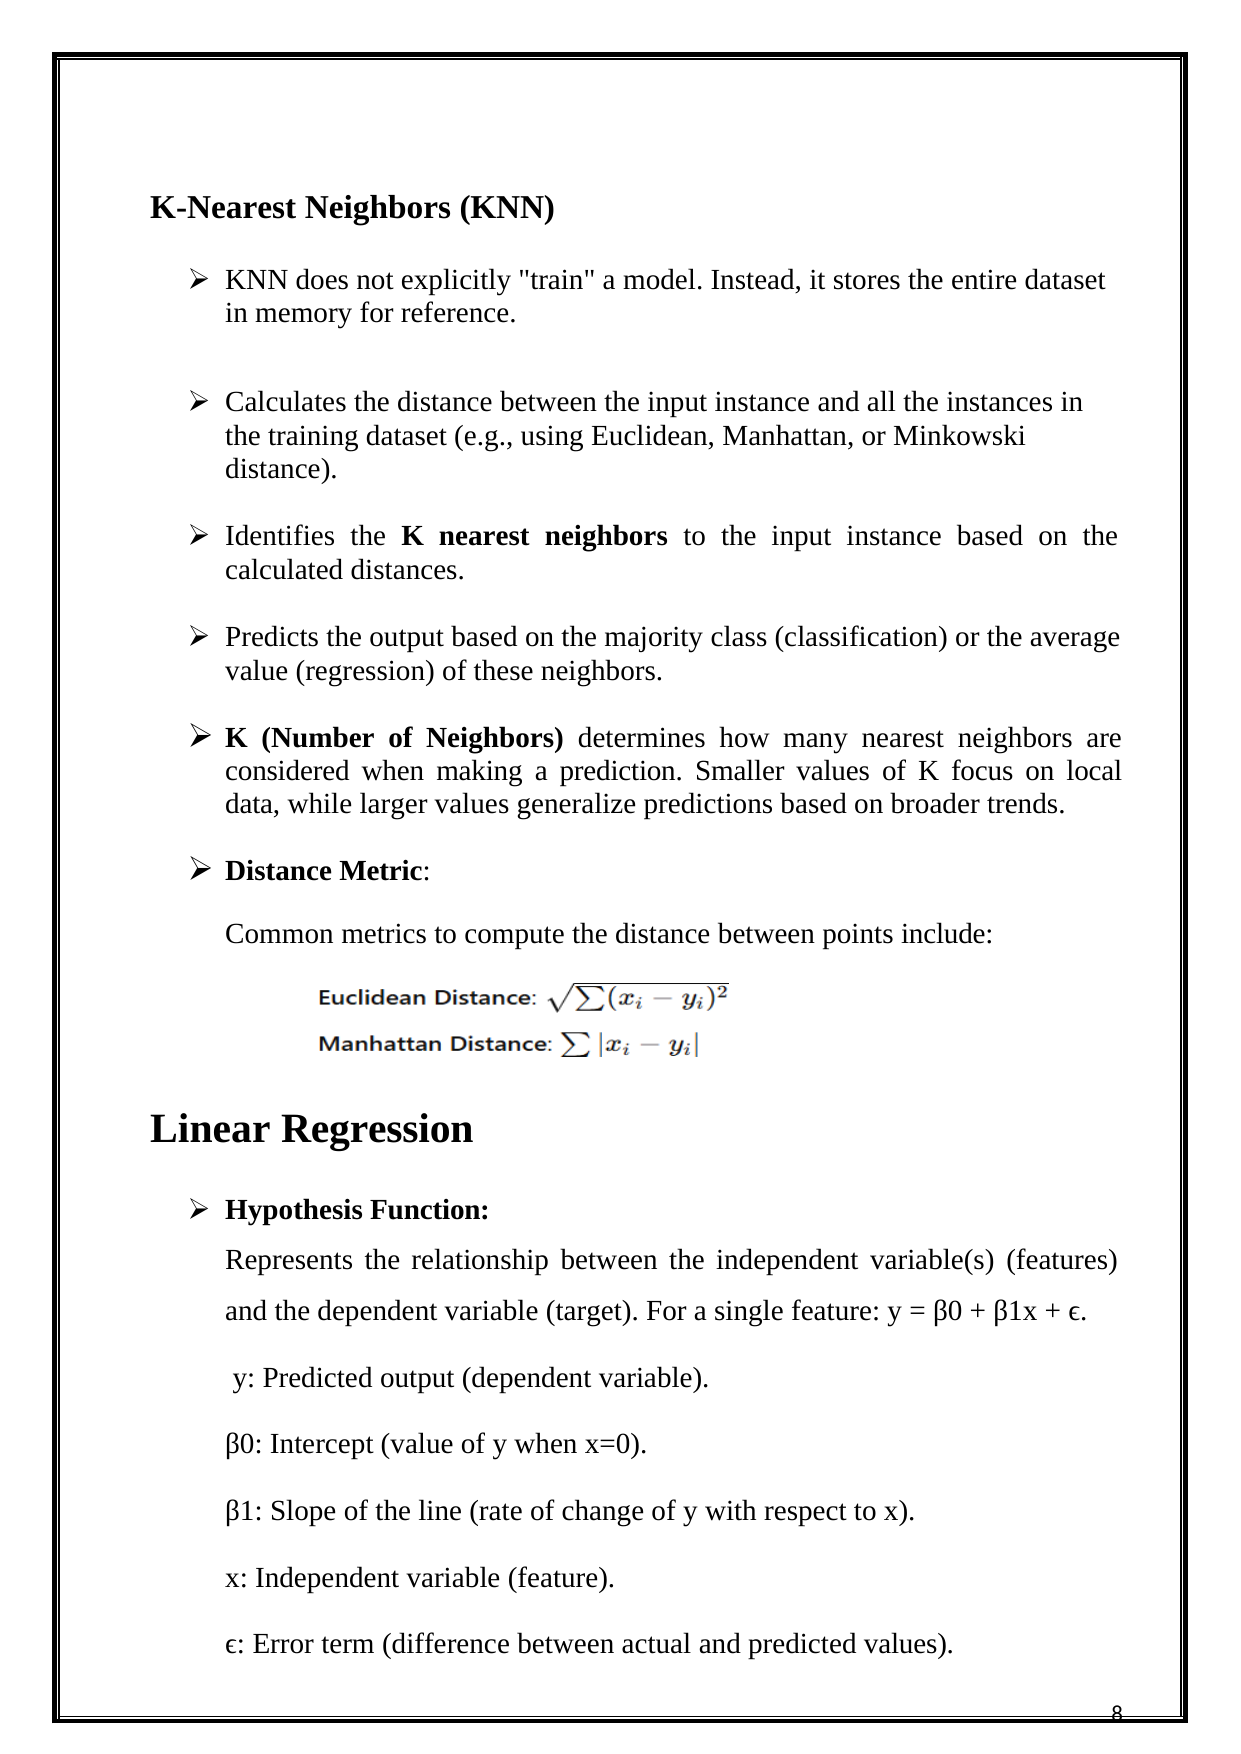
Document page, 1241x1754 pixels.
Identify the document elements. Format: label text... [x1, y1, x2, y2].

subtitle Distance Metric: [187, 853, 1142, 888]
list Identifies the K nearest neighbors to the input instance based on the calculated distances. [187, 518, 1122, 586]
subtitle Hypothesis Function: [187, 1192, 1142, 1226]
list K (Number of Neighbors) determines how many nearest neighbors are considered when making a prediction. Smaller values of K focus on local data, while larger values generalize predictions based on broader trends. [187, 720, 1122, 820]
picture [319, 983, 729, 1057]
subtitle K-Nearest Neighbors (KNN) [150, 188, 1142, 226]
text y: Predicted output (dependent variable). β0: Intercept (value of y when x=0). [225, 1360, 717, 1460]
list KNN does not explicitly "train" a model. Instead, it stores the entire dataset in memory for reference. [187, 262, 1123, 329]
list Calculates the distance between the input instance and all the instances in the training dataset (e.g., using Euclidean, Manhattan, or Minkowski distance). [187, 384, 1122, 485]
text Represents the relationship between the independent variable(s) (features) and the dependent variable (target). For a single feature: y = β0 + β1x + ϵ. [225, 1242, 1125, 1327]
text β1: Slope of the line (rate of change of y with respect to x). x: Independent variable (feature). [225, 1493, 931, 1594]
list Predicts the output based on the majority class (classification) or the average value (regression) of these neighbors. [187, 619, 1122, 686]
text Common metrics to compute the distance between points include: [225, 916, 1142, 950]
text ϵ: Error term (difference between actual and predicted values). [225, 1627, 1142, 1661]
text Linear Regression [150, 1104, 1142, 1152]
